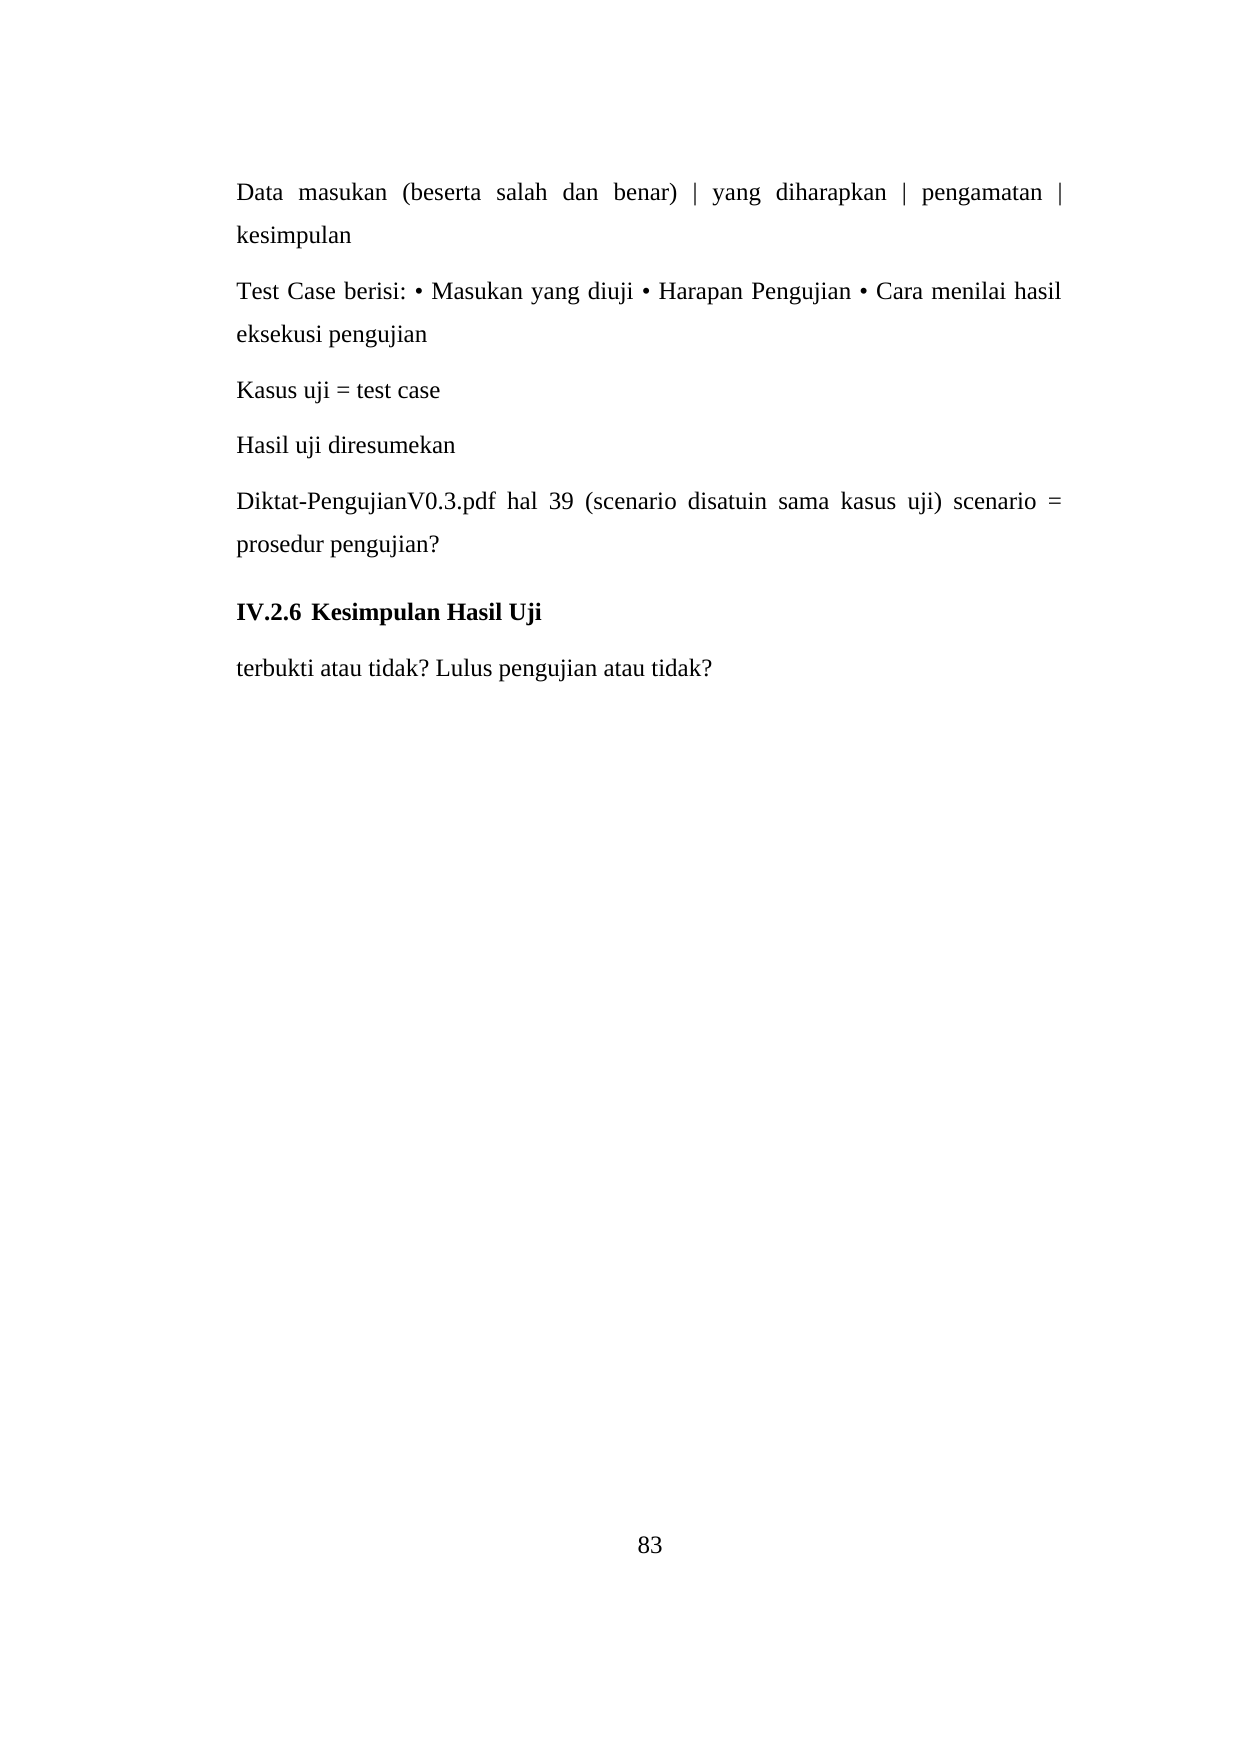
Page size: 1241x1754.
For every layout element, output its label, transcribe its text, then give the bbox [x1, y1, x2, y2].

text Test Case berisi: • Masukan yang diuji • Harapan Pengujian • Cara menilai hasil eksekusi pengujian [236, 276, 1063, 348]
text Hasil uji diresumekan [236, 430, 1063, 459]
subtitle Kesimpulan Hasil Uji [236, 597, 1063, 626]
text terbukti atau tidak? Lulus pengujian atau tidak? [236, 653, 1063, 682]
text Diktat-PengujianV0.3.pdf hal 39 (scenario disatuin sama kasus uji) scenario = prosedur pengujian? [236, 486, 1063, 558]
text Data masukan (beserta salah dan benar) | yang diharapkan | pengamatan | kesimpulan [236, 177, 1063, 249]
text Kasus uji = test case [236, 375, 1063, 403]
